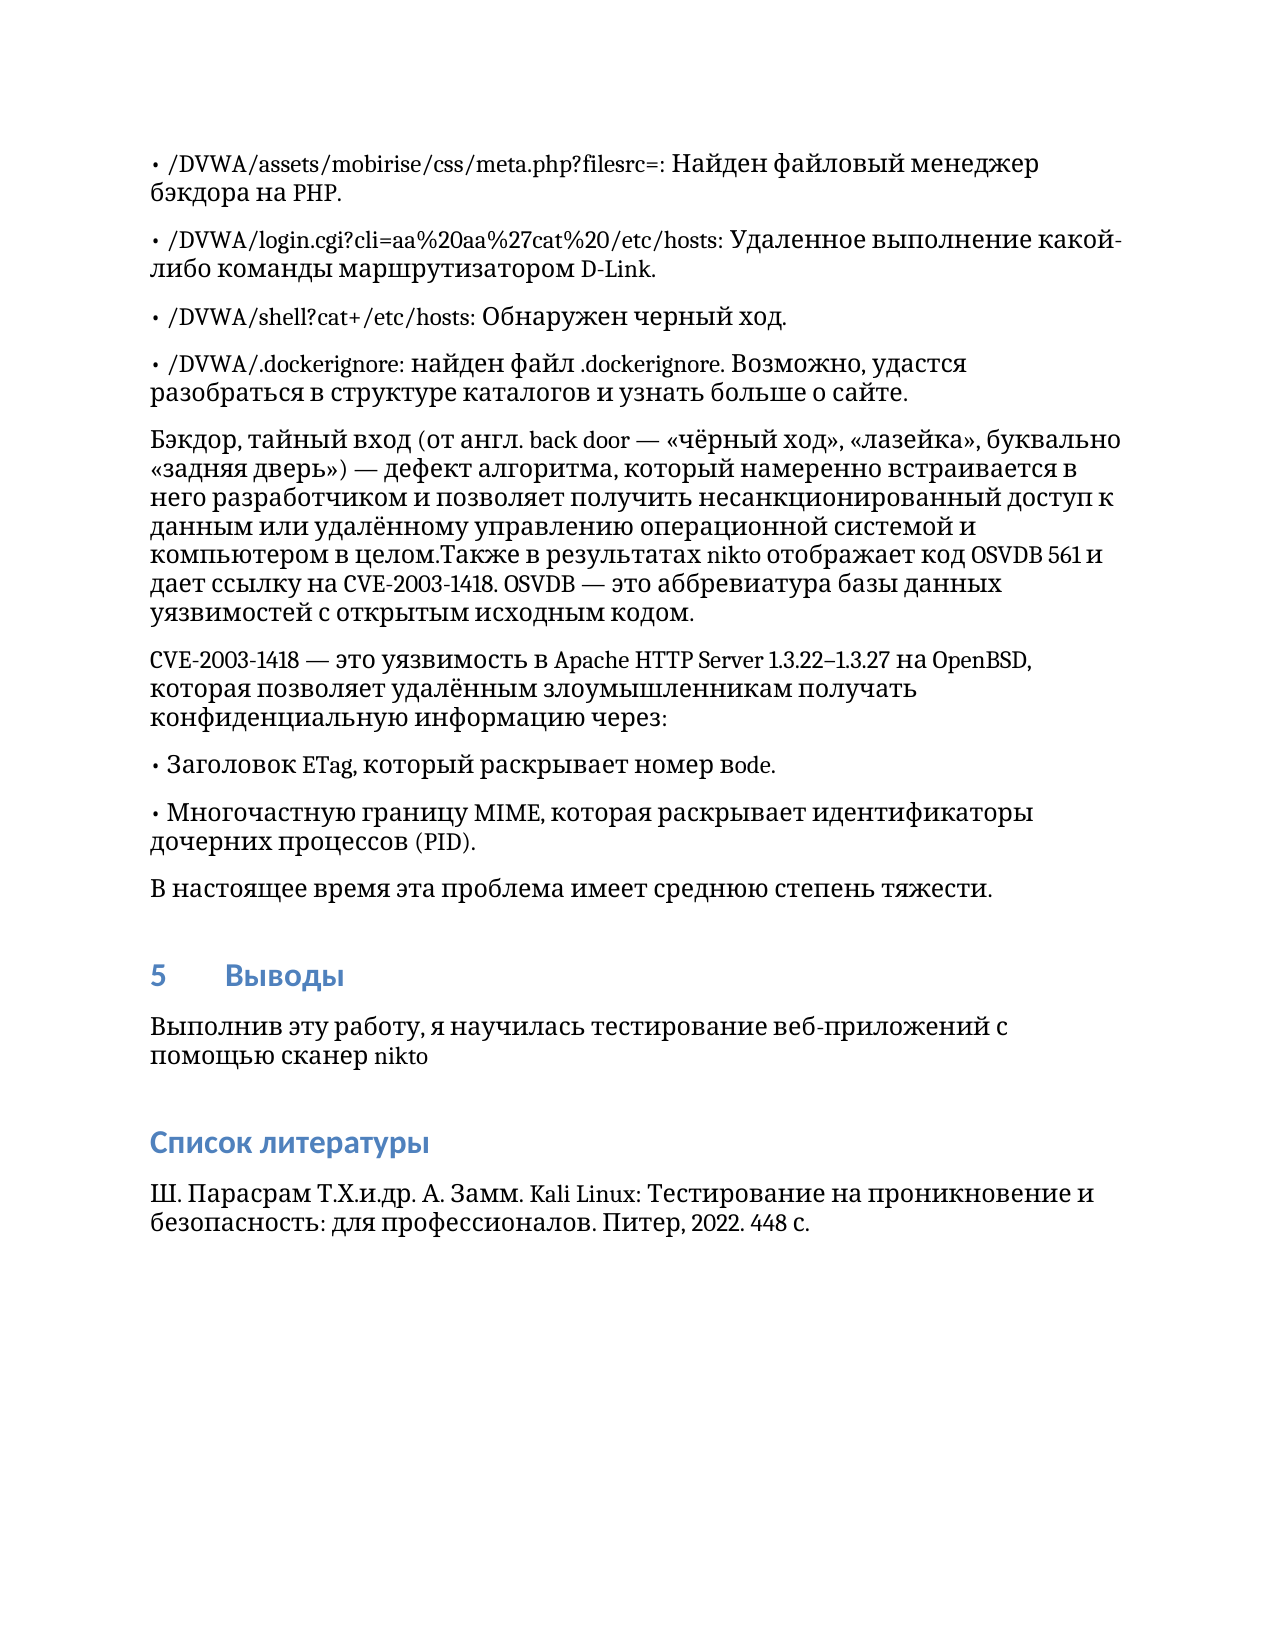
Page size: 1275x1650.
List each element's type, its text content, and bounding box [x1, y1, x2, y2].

text Ш. Парасрам Т.Х.и.др. А. Замм. Kali Linux: Тестирование на проникновение и безопасность: для профессионалов. Питер, 2022. 448 с. [150, 1180, 1125, 1238]
text • /DVWA/assets/mobirise/css/meta.php?filesrc=: Найден файловый менеджер бэкдора на PHP. [150, 150, 1125, 207]
subtitle 5 Выводы [150, 954, 1125, 994]
text • /DVWA/shell?cat+/etc/hosts: Обнаружен черный ход. [150, 302, 1125, 331]
text Выполнив эту работу, я научилась тестирование веб-приложений с помощью сканер nikto [150, 1013, 1125, 1071]
subtitle Список литературы [150, 1121, 1125, 1161]
text CVE-2003-1418 — это уязвимость в Apache HTTP Server 1.3.22–1.3.27 на OpenBSD, которая позволяет удалённым злоумышленникам получать конфиденциальную информацию через: [150, 646, 1125, 732]
text • Заголовок ETag, который раскрывает номер вode. [150, 751, 1125, 780]
text • /DVWA/login.cgi?cli=aa%20aa%27cat%20/etc/hosts: Удаленное выполнение какой-либо команды маршрутизатором D-Link. [150, 226, 1125, 284]
text • Многочастную границу MIME, которая раскрывает идентификаторы дочерних процессов (PID). [150, 799, 1125, 856]
text • /DVWA/.dockerignore: найден файл .dockerignore. Возможно, удастся разобраться в структуре каталогов и узнать больше о сайте. [150, 350, 1125, 407]
text В настоящее время эта проблема имеет среднюю степень тяжести. [150, 875, 1125, 904]
text Бэкдор, тайный вход (от англ. back door — «чёрный ход», «лазейка», буквально «задняя дверь») — дефект алгоритма, который намеренно встраивается в него разработчиком и позволяет получить несанкционированный доступ к данным или удалённому управлению операционной системой и компьютером в целом.Также в результатах nikto отображает код OSVDB 561 и дает ссылку на CVE-2003-1418. OSVDB — это аббревиатура базы данных уязвимостей с открытым исходным кодом. [150, 426, 1125, 627]
